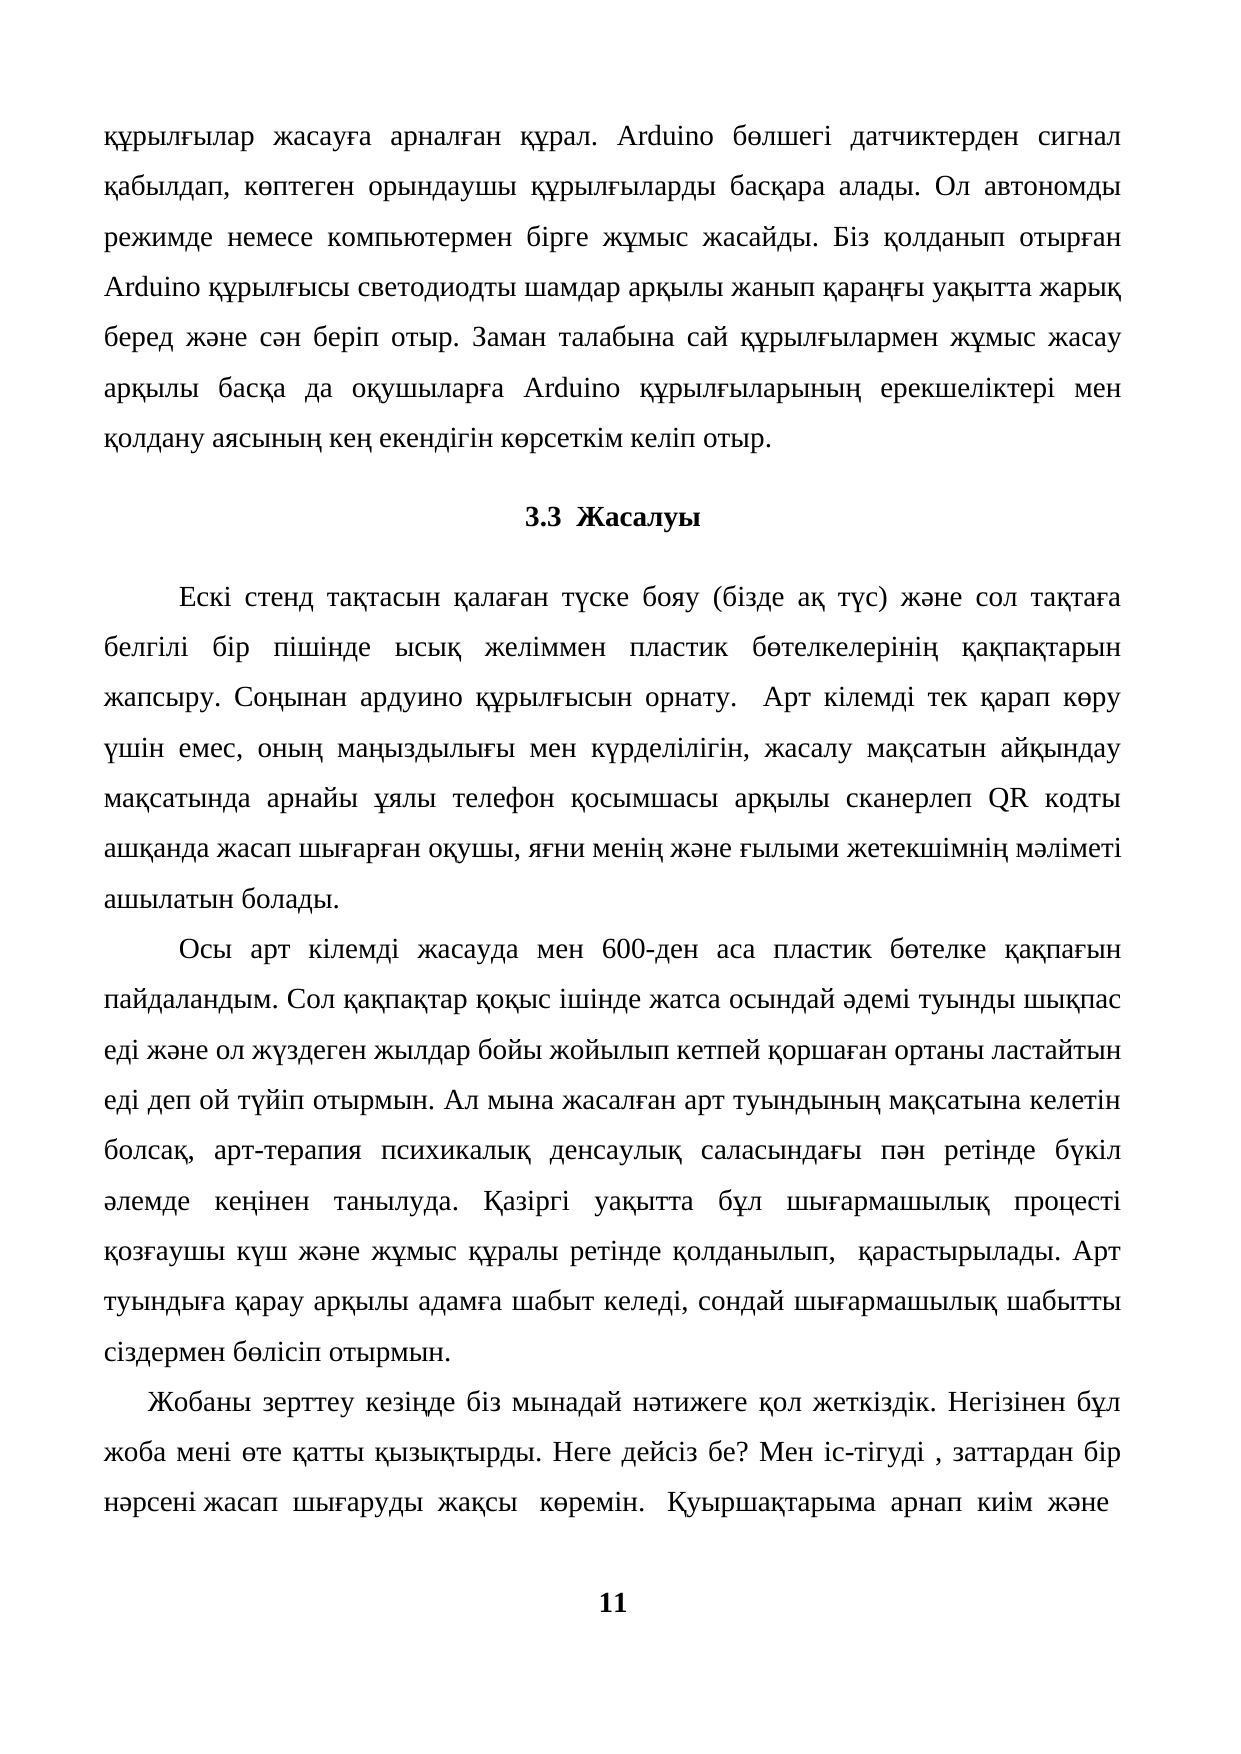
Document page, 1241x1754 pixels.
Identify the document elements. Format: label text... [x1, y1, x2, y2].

text құрылғылар жасауға арналған құрал. Arduino бөлшегі датчиктерден сигнал қабылдап, көптеген орындаушы құрылғыларды басқара алады. Ол автономды режимде немесе компьютермен бірге жұмыс жасайды. Біз қолданып отырған Arduino құрылғысы светодиодты шамдар арқылы жанып қараңғы уақытта жарық беред және сән беріп отыр. Заман талабына сай құрылғылармен жұмыс жасау арқылы басқа да оқушыларға Arduino құрылғыларының ерекшеліктері мен қолдану аясының кең екендігін көрсеткім келіп отыр. [103, 118, 1122, 453]
text Осы арт кілемді жасауда мен 600-ден аса пластик бөтелке қақпағын пайдаландым. Сол қақпақтар қоқыс ішінде жатса осындай әдемі туынды шықпас еді және ол жүздеген жылдар бойы жойылып кетпей қоршаған ортаны ластайтын еді деп ой түйіп отырмын. Ал мына жасалған арт туындының мақсатына келетін болсақ, арт-терапия психикалық денсаулық саласындағы пән ретінде бүкіл әлемде кеңінен танылуда. Қазіргі уақытта бұл шығармашылық процесті қозғаушы күш және жұмыс құралы ретінде қолданылып, қарастырылады. Арт туындыға қарау арқылы адамға шабыт келеді, сондай шығармашылық шабытты сіздермен бөлісіп отырмын. [103, 931, 1122, 1367]
text Ескі стенд тақтасын қалаған түске бояу (бізде ақ түс) және сол тақтаға белгілі бір пішінде ысық желіммен пластик бөтелкелерінің қақпақтарын жапсыру. Соңынан ардуино құрылғысын орнату. Арт кілемді тек қарап көру үшін емес, оның маңыздылығы мен күрделілігін, жасалу мақсатын айқындау мақсатында арнайы ұялы телефон қосымшасы арқылы сканерлеп QR кодты ашқанда жасап шығарған оқушы, яғни менің және ғылыми жетекшімнің мәліметі ашылатын болады. [103, 579, 1122, 914]
text 11 [103, 1585, 1122, 1619]
text Жобаны зерттеу кезіңде біз мынадай нәтижеге қол жеткіздік. Негізінен бұл жоба мені өте қатты қызықтырды. Неге дейсіз бе? Мен іс-тігуді , заттардан бір нәрсені жасап шығаруды жақсы көремін. Қуыршақтарыма арнап киім және [103, 1384, 1122, 1518]
text 3.3 Жасалуы [103, 499, 1122, 533]
